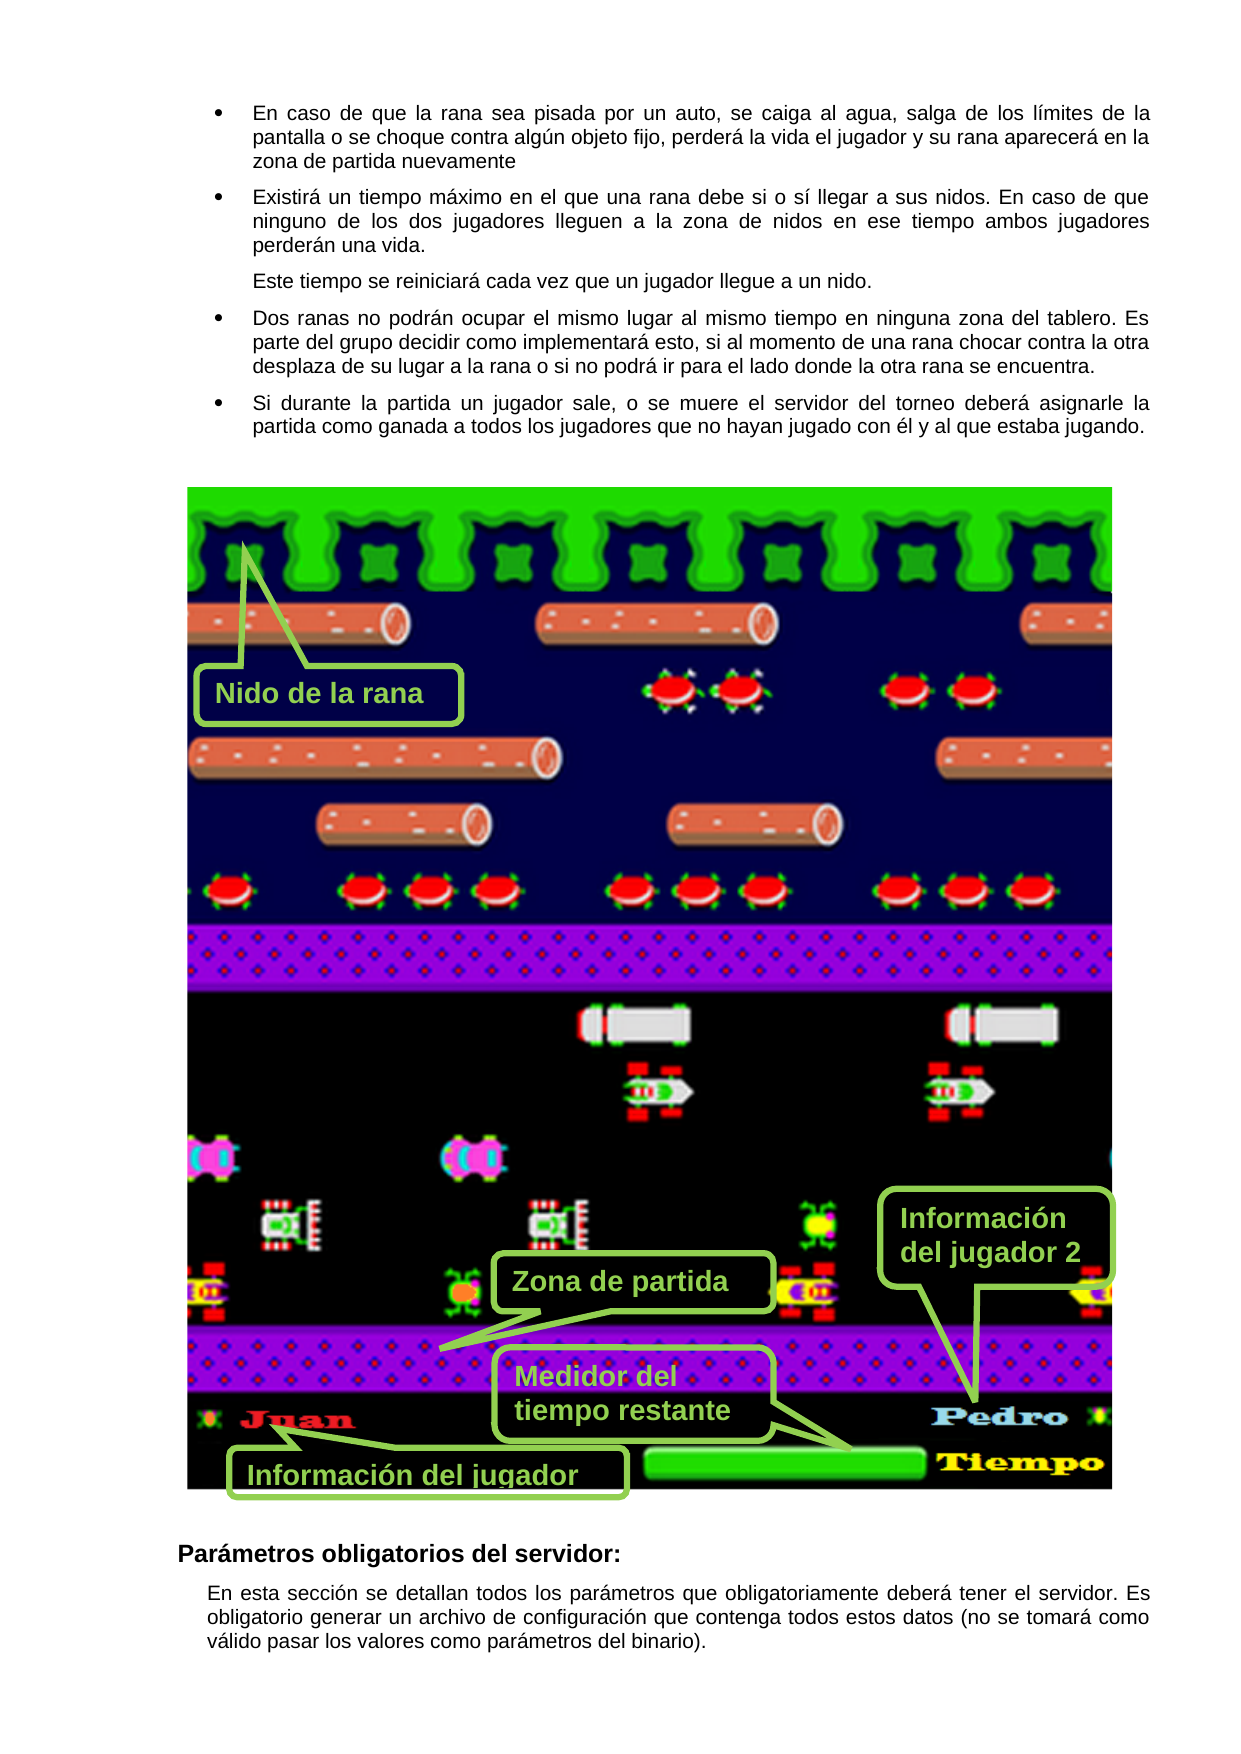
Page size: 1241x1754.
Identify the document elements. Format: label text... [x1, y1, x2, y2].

list En caso de que la rana sea pisada por un auto, se caiga al agua, salga de los límites de la pantalla o se choque contra algún objeto fijo, perderá la vida el jugador y su rana aparecerá en la zona de partida nuevamente [215, 100, 1152, 172]
list Si durante la partida un jugador sale, o se muere el servidor del torneo deberá asignarle la partida como ganada a todos los jugadores que no hayan jugado con él y al que estaba jugando. [215, 390, 1152, 438]
text Parámetros obligatorios del servidor: [177, 1539, 1152, 1568]
list Existirá un tiempo máximo en el que una rana debe si o sí llegar a sus nidos. En caso de que ninguno de los dos jugadores lleguen a la zona de nidos en ese tiempo ambos jugadores perderán una vida. [215, 185, 1152, 257]
picture [233, 1434, 623, 1491]
picture [187, 487, 1113, 1491]
picture [884, 1192, 1109, 1386]
list Dos ranas no podrán ocupar el mismo lugar al mismo tiempo en ninguna zona del tablero. Es parte del grupo decidir como implementará esto, si al momento de una rana chocar contra la otra desplaza de su lugar a la rana o si no podrá ir para el lado donde la otra rana se encuentra. [215, 306, 1152, 378]
text Este tiempo se reiniciará cada vez que un jugador llegue a un nido. [252, 269, 1152, 293]
picture [498, 1351, 821, 1437]
text En esta sección se detallan todos los parámetros que obligatoriamente deberá tener el servidor. Es obligatorio generar un archivo de configuración que contenga todos estos datos (no se tomará como válido pasar los valores como parámetros del binario). [207, 1581, 1152, 1652]
